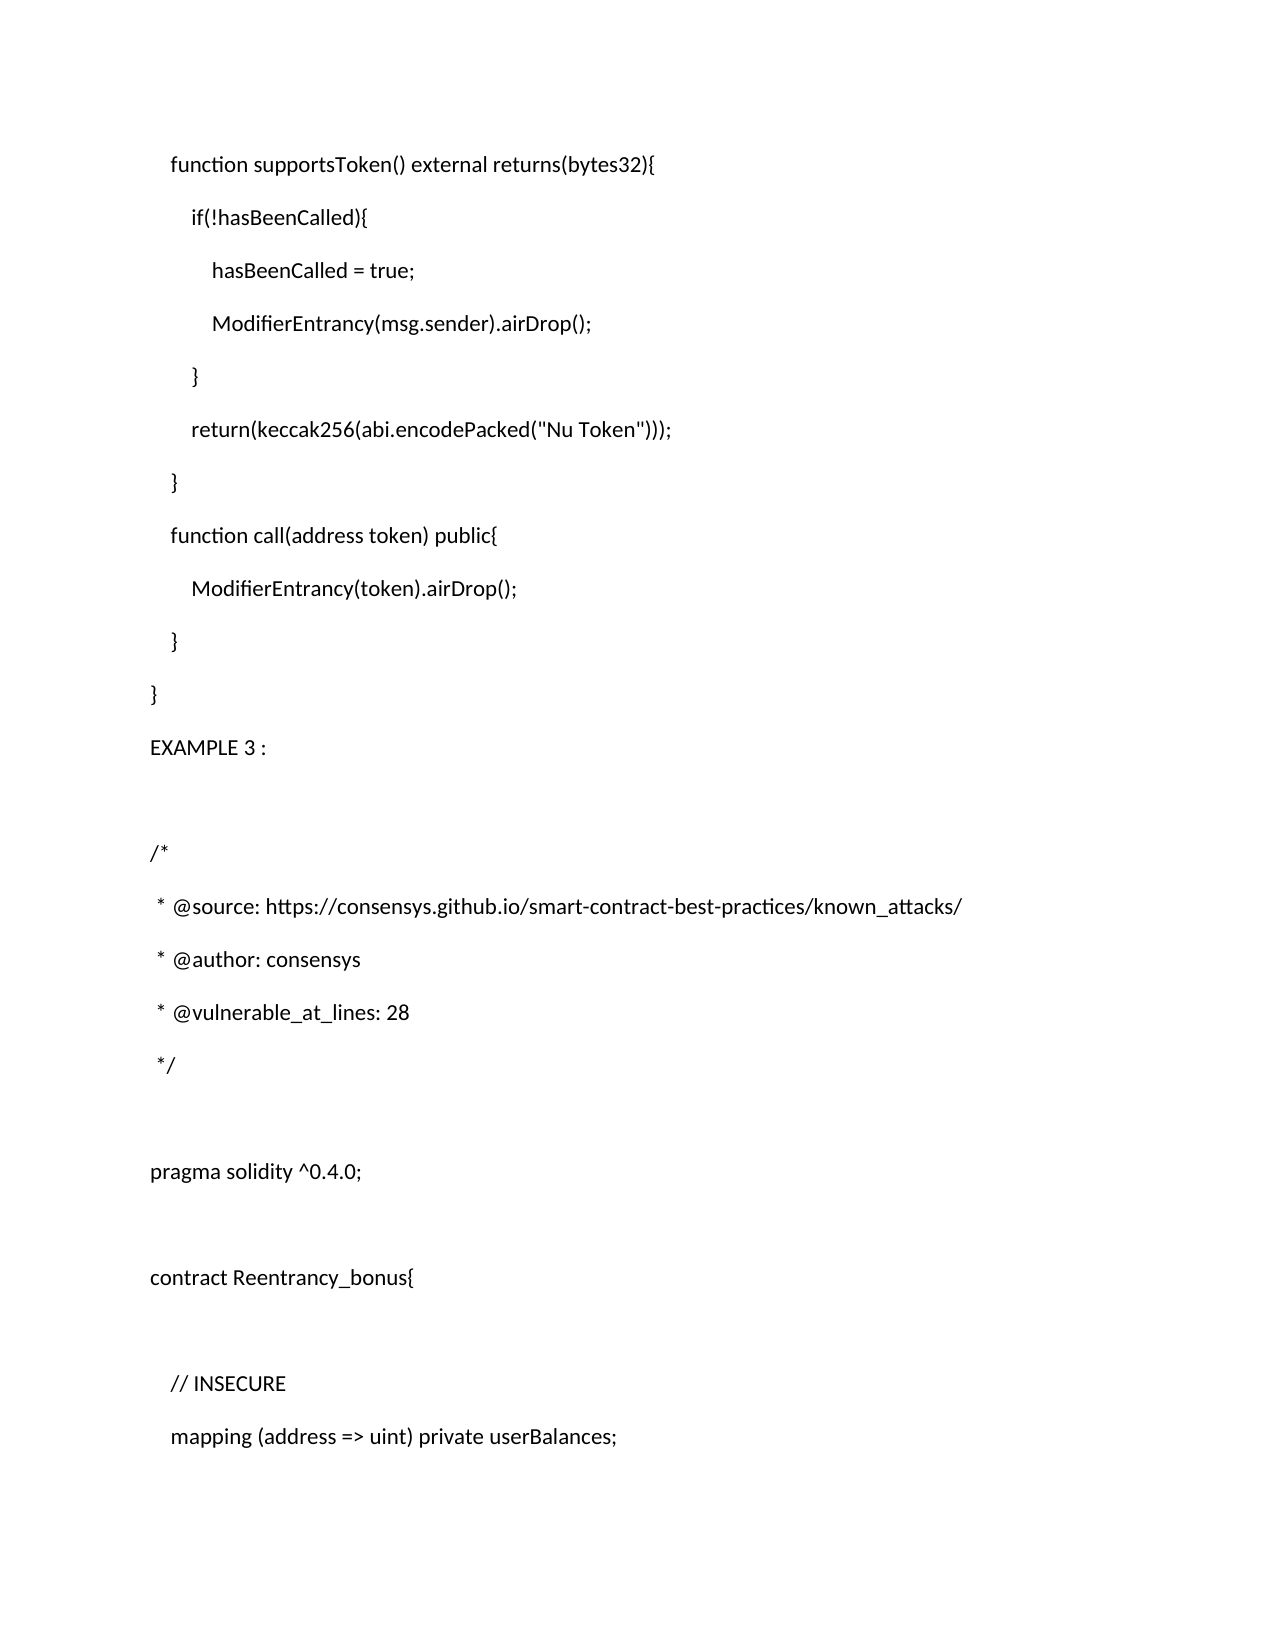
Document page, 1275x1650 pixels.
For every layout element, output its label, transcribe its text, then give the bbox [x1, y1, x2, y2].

text * @vulnerable_at_lines: 28 [150, 998, 1125, 1026]
text hasBeenCalled = true; [150, 256, 1125, 284]
text pragma solidity ^0.4.0; [150, 1157, 1125, 1185]
text } [150, 627, 1125, 655]
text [150, 415, 1125, 443]
text EXAMPLE 3 : [150, 733, 1125, 761]
text mapping (address => uint) private userBalances; [150, 1422, 1125, 1451]
text // INSECURE [150, 1369, 1125, 1397]
text } [150, 680, 1125, 708]
text * @source: https://consensys.github.io/smart-contract-best-practices/known_attacks/ [150, 892, 1125, 920]
text contract Reentrancy_bonus{ [150, 1263, 1125, 1291]
text function supportsToken() external returns(bytes32){ [150, 150, 1125, 178]
text /* [150, 839, 1125, 867]
text ModifierEntrancy(msg.sender).airDrop(); [150, 309, 1125, 337]
text if(!hasBeenCalled){ [150, 203, 1125, 231]
text ModifierEntrancy(token).airDrop(); [150, 574, 1125, 602]
text function call(address token) public{ [150, 521, 1125, 549]
text } [150, 468, 1125, 496]
text * @author: consensys [150, 945, 1125, 973]
text */ [150, 1051, 1125, 1079]
text } [150, 362, 1125, 390]
